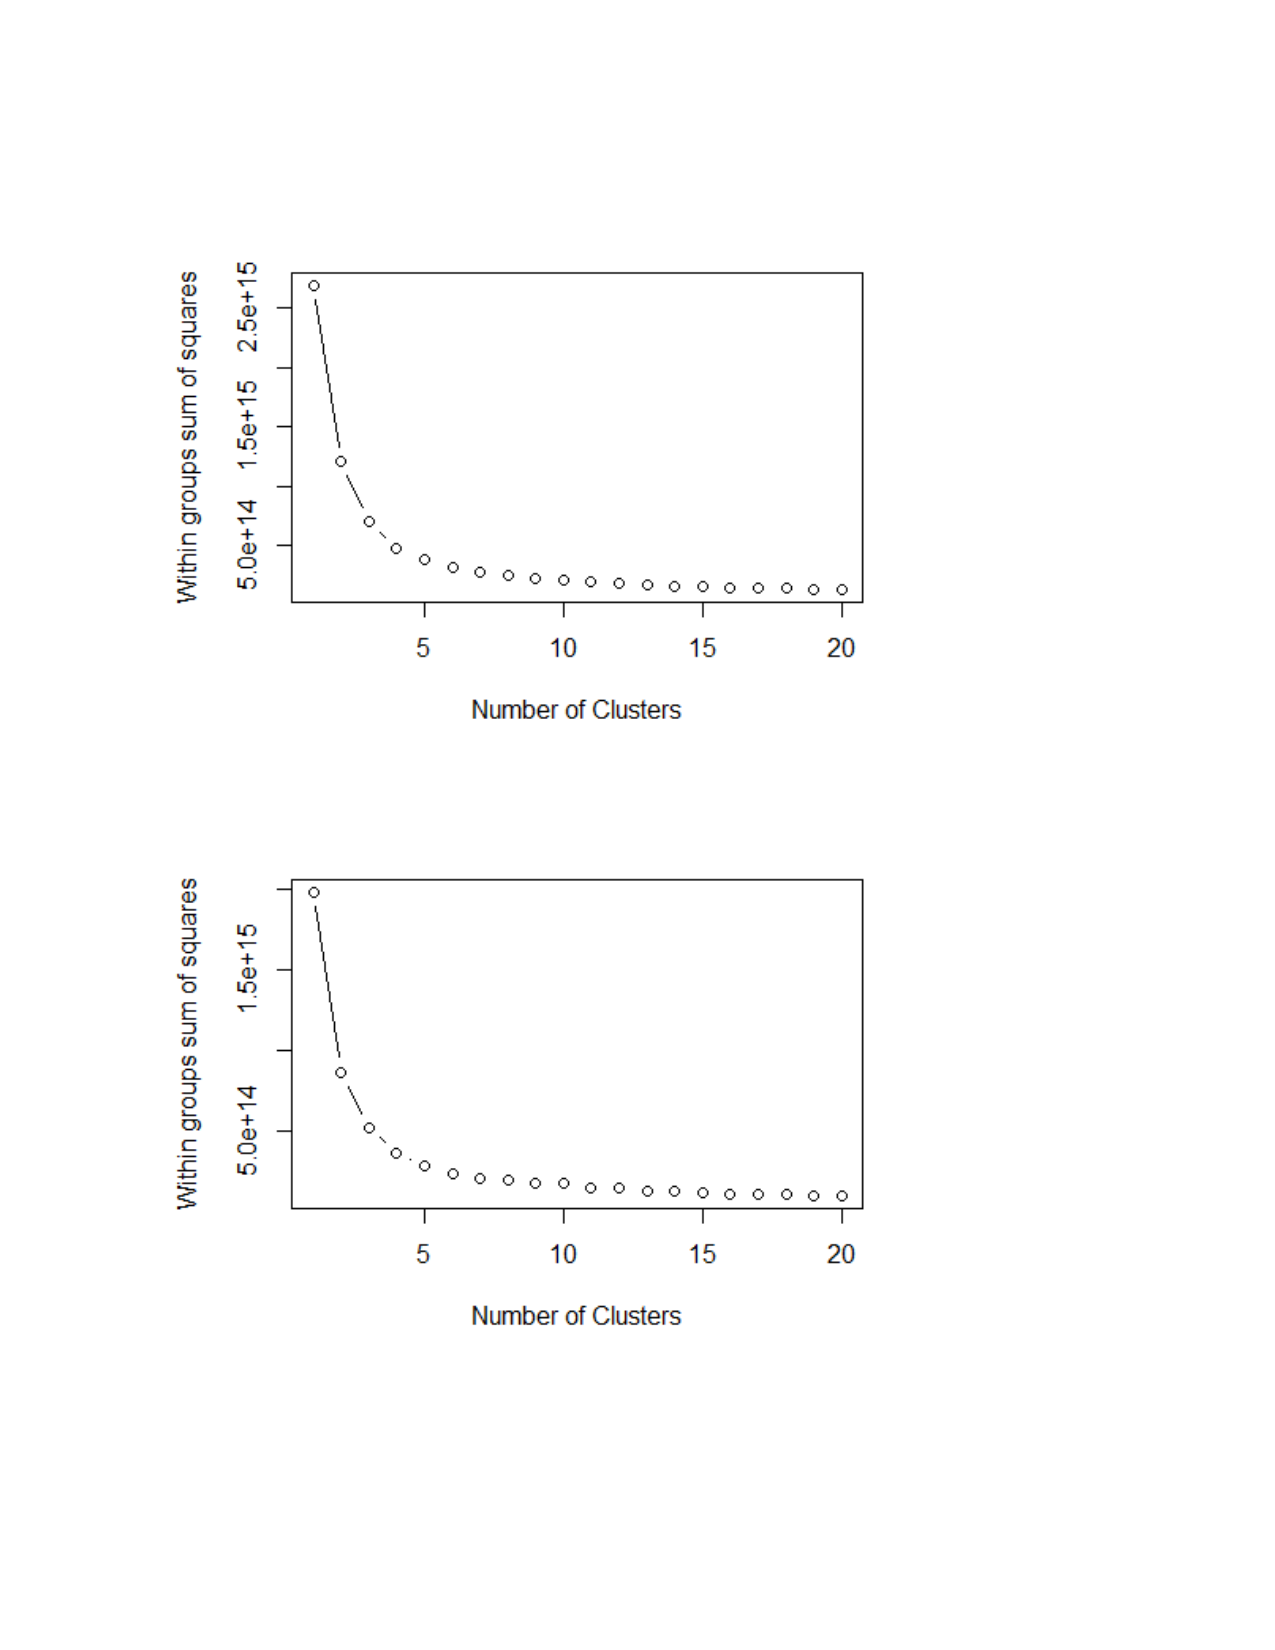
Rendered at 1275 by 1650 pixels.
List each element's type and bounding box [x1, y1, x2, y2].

picture [168, 150, 927, 1363]
